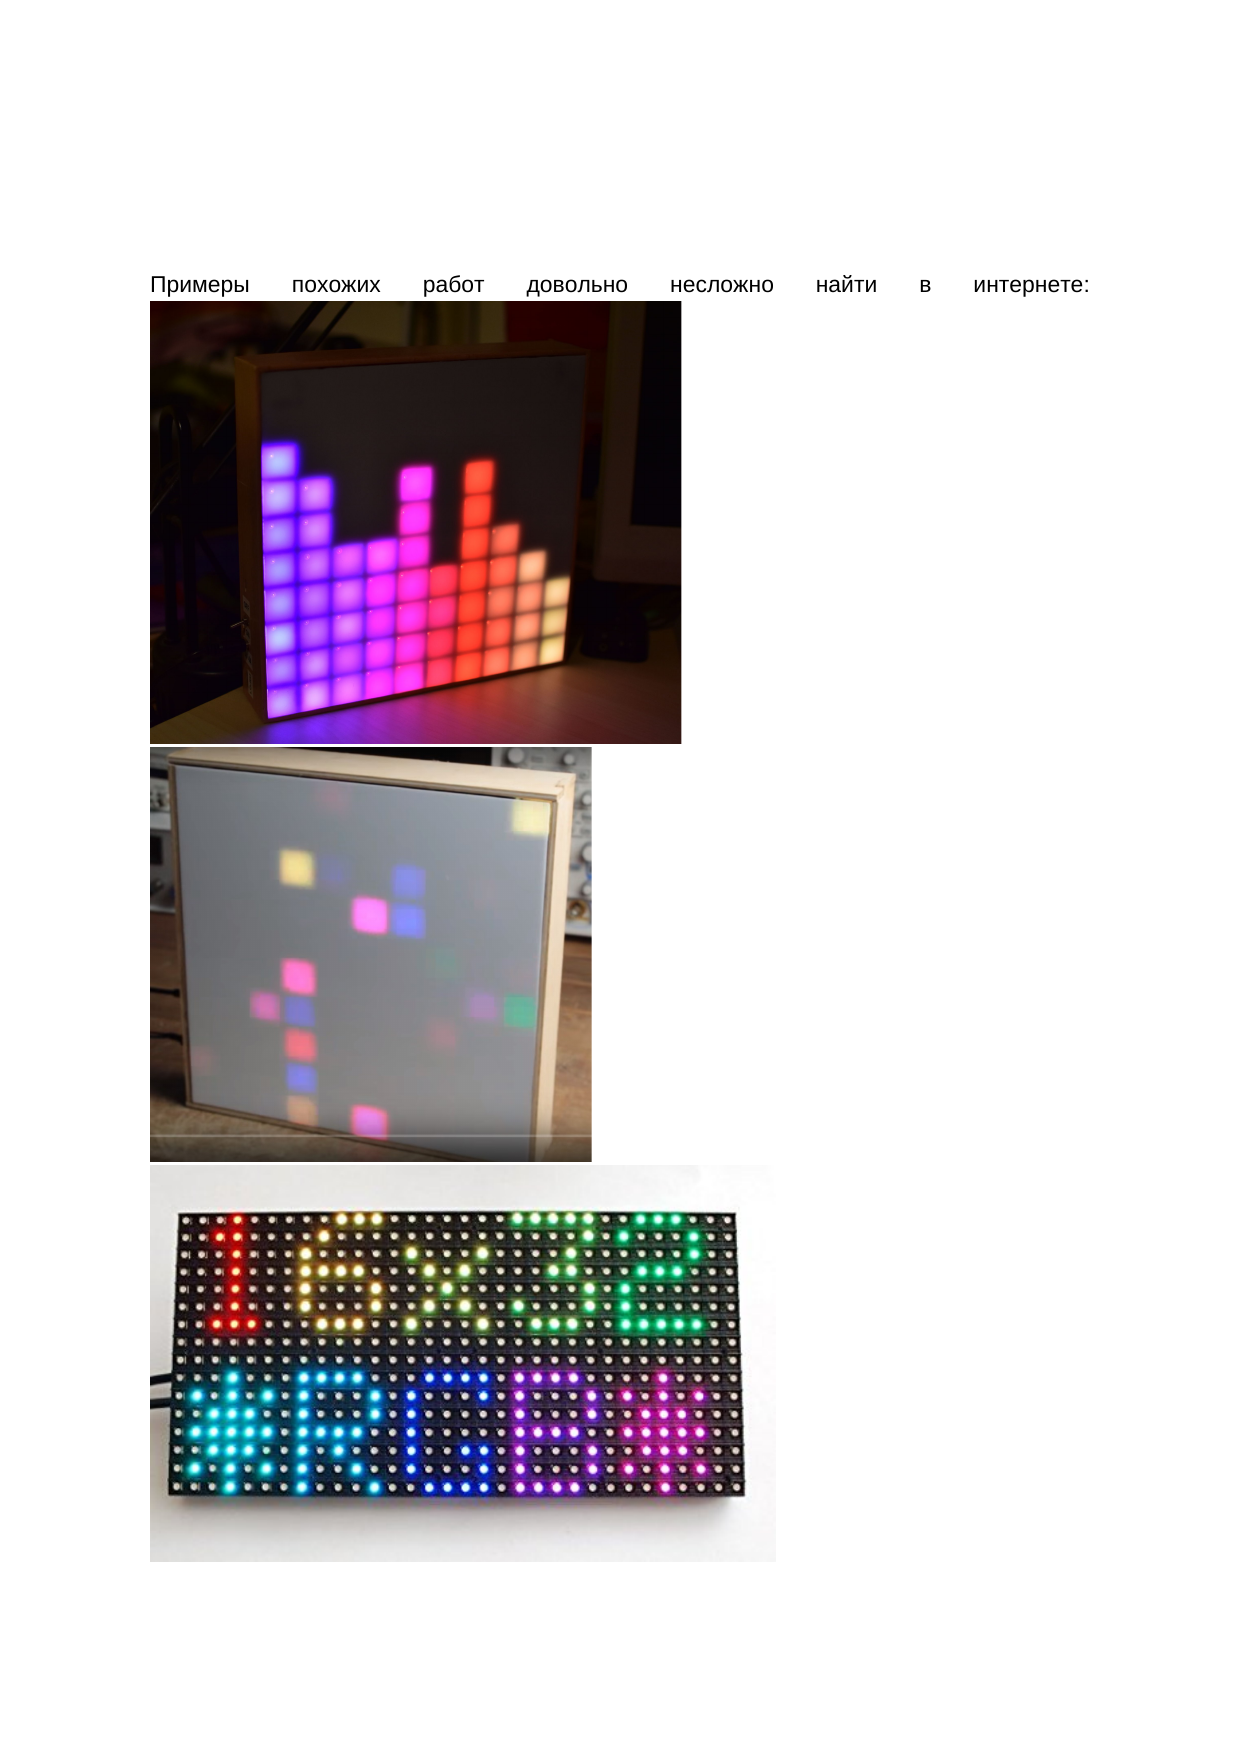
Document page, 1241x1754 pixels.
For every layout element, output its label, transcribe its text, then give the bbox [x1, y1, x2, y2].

picture [150, 1165, 776, 1562]
picture [150, 747, 592, 1162]
picture [150, 301, 682, 744]
